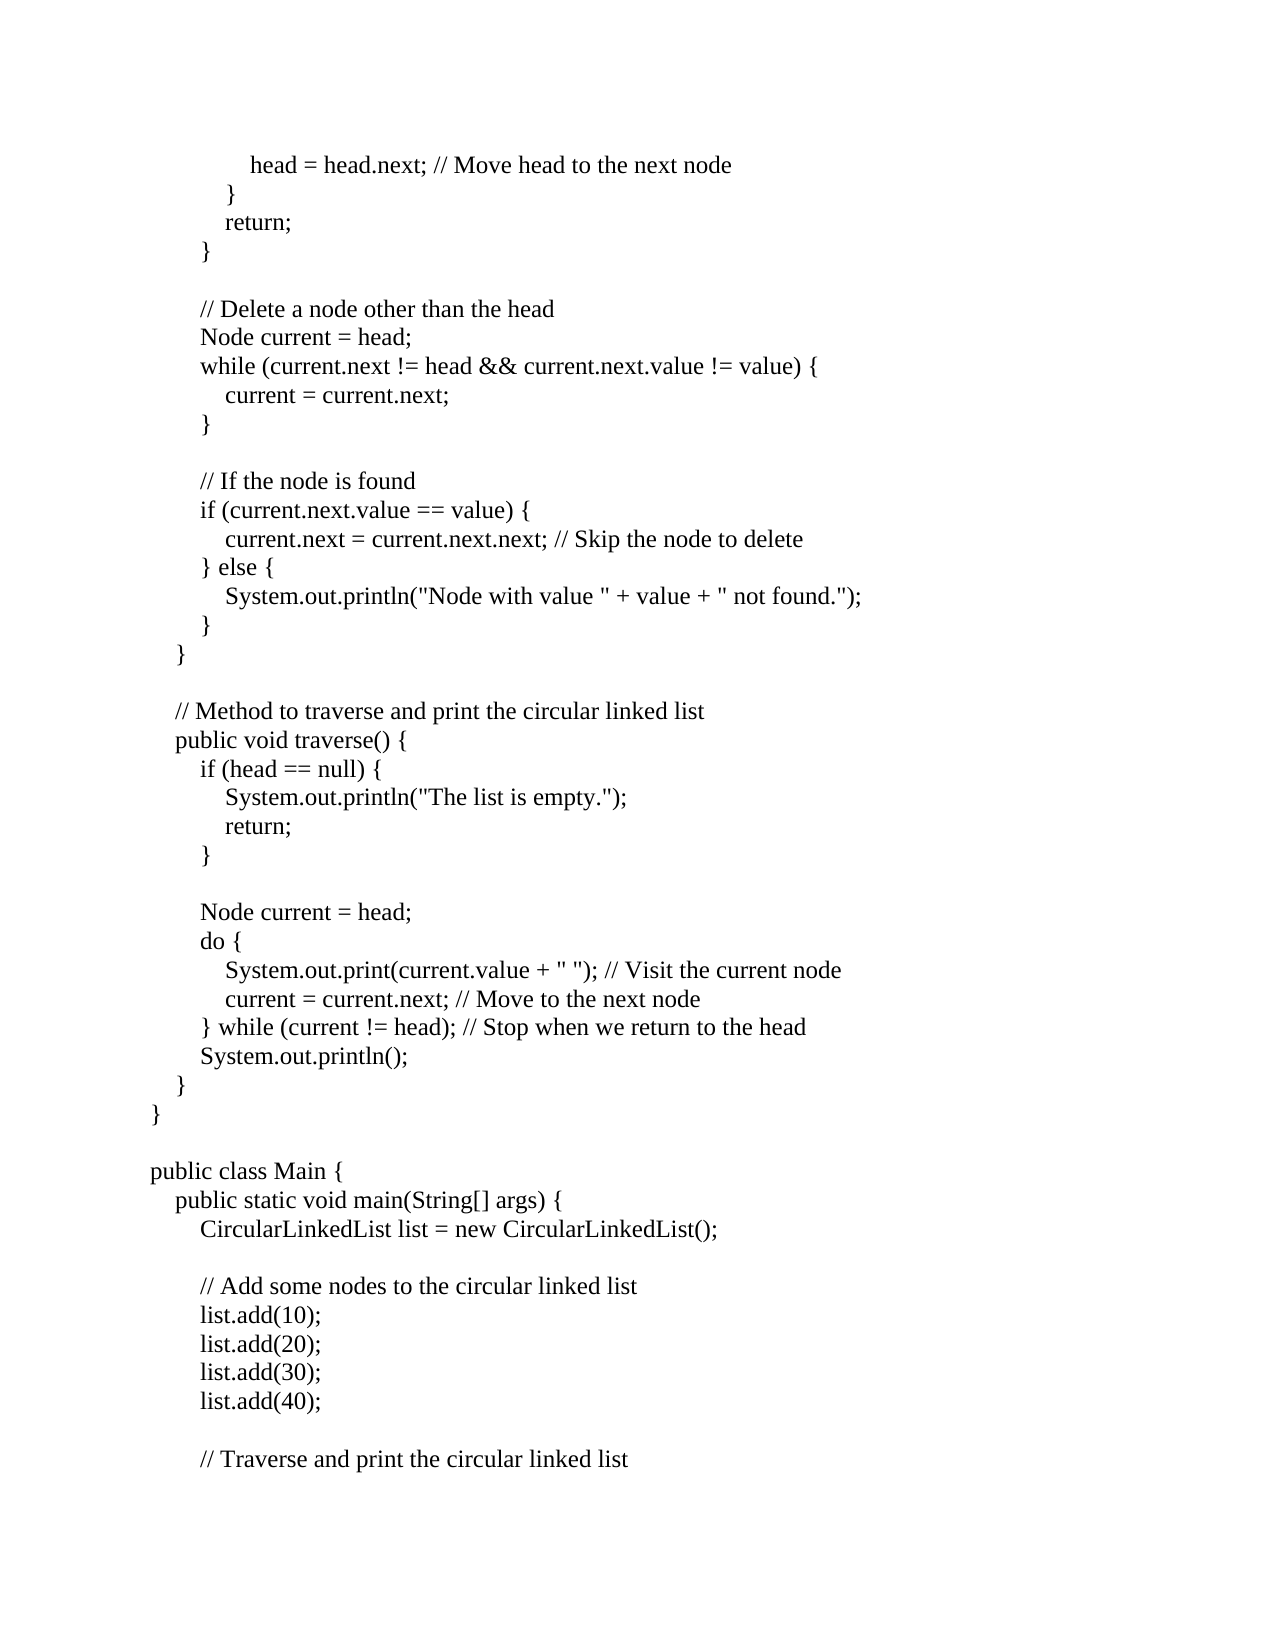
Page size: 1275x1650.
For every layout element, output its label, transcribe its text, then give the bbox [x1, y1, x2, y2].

text CircularLinkedList list = new CircularLinkedList(); [150, 1214, 1125, 1242]
text } [150, 840, 1125, 869]
text list.add(20); [150, 1329, 1125, 1357]
text } [150, 610, 1125, 639]
text current = current.next; // Move to the next node [150, 984, 1125, 1012]
text list.add(10); [150, 1300, 1125, 1329]
text System.out.println("Node with value " + value + " not found."); [150, 581, 1125, 610]
text } [150, 1070, 1125, 1099]
text System.out.println(); [150, 1041, 1125, 1070]
text } [150, 409, 1125, 437]
text return; [150, 811, 1125, 840]
text do { [150, 926, 1125, 955]
text head = head.next; // Move head to the next node [150, 150, 1125, 179]
text } [150, 179, 1125, 207]
text // Traverse and print the circular linked list [150, 1444, 1125, 1472]
text } [150, 639, 1125, 667]
text Node current = head; [150, 322, 1125, 351]
text public static void main(String[] args) { [150, 1185, 1125, 1214]
text // Delete a node other than the head [150, 294, 1125, 322]
text } [150, 1099, 1125, 1127]
text } [150, 236, 1125, 265]
text } else { [150, 552, 1125, 581]
text current.next = current.next.next; // Skip the node to delete [150, 524, 1125, 552]
text current = current.next; [150, 380, 1125, 409]
text } while (current != head); // Stop when we return to the head [150, 1012, 1125, 1041]
text // If the node is found [150, 466, 1125, 495]
text Node current = head; [150, 897, 1125, 926]
text list.add(30); [150, 1357, 1125, 1386]
text if (current.next.value == value) { [150, 495, 1125, 524]
text // Method to traverse and print the circular linked list [150, 696, 1125, 725]
text return; [150, 207, 1125, 236]
text if (head == null) { [150, 754, 1125, 782]
text while (current.next != head && current.next.value != value) { [150, 351, 1125, 380]
text list.add(40); [150, 1386, 1125, 1415]
text System.out.print(current.value + " "); // Visit the current node [150, 955, 1125, 984]
text public class Main { [150, 1156, 1125, 1185]
text public void traverse() { [150, 725, 1125, 754]
text // Add some nodes to the circular linked list [150, 1271, 1125, 1300]
text System.out.println("The list is empty."); [150, 782, 1125, 811]
